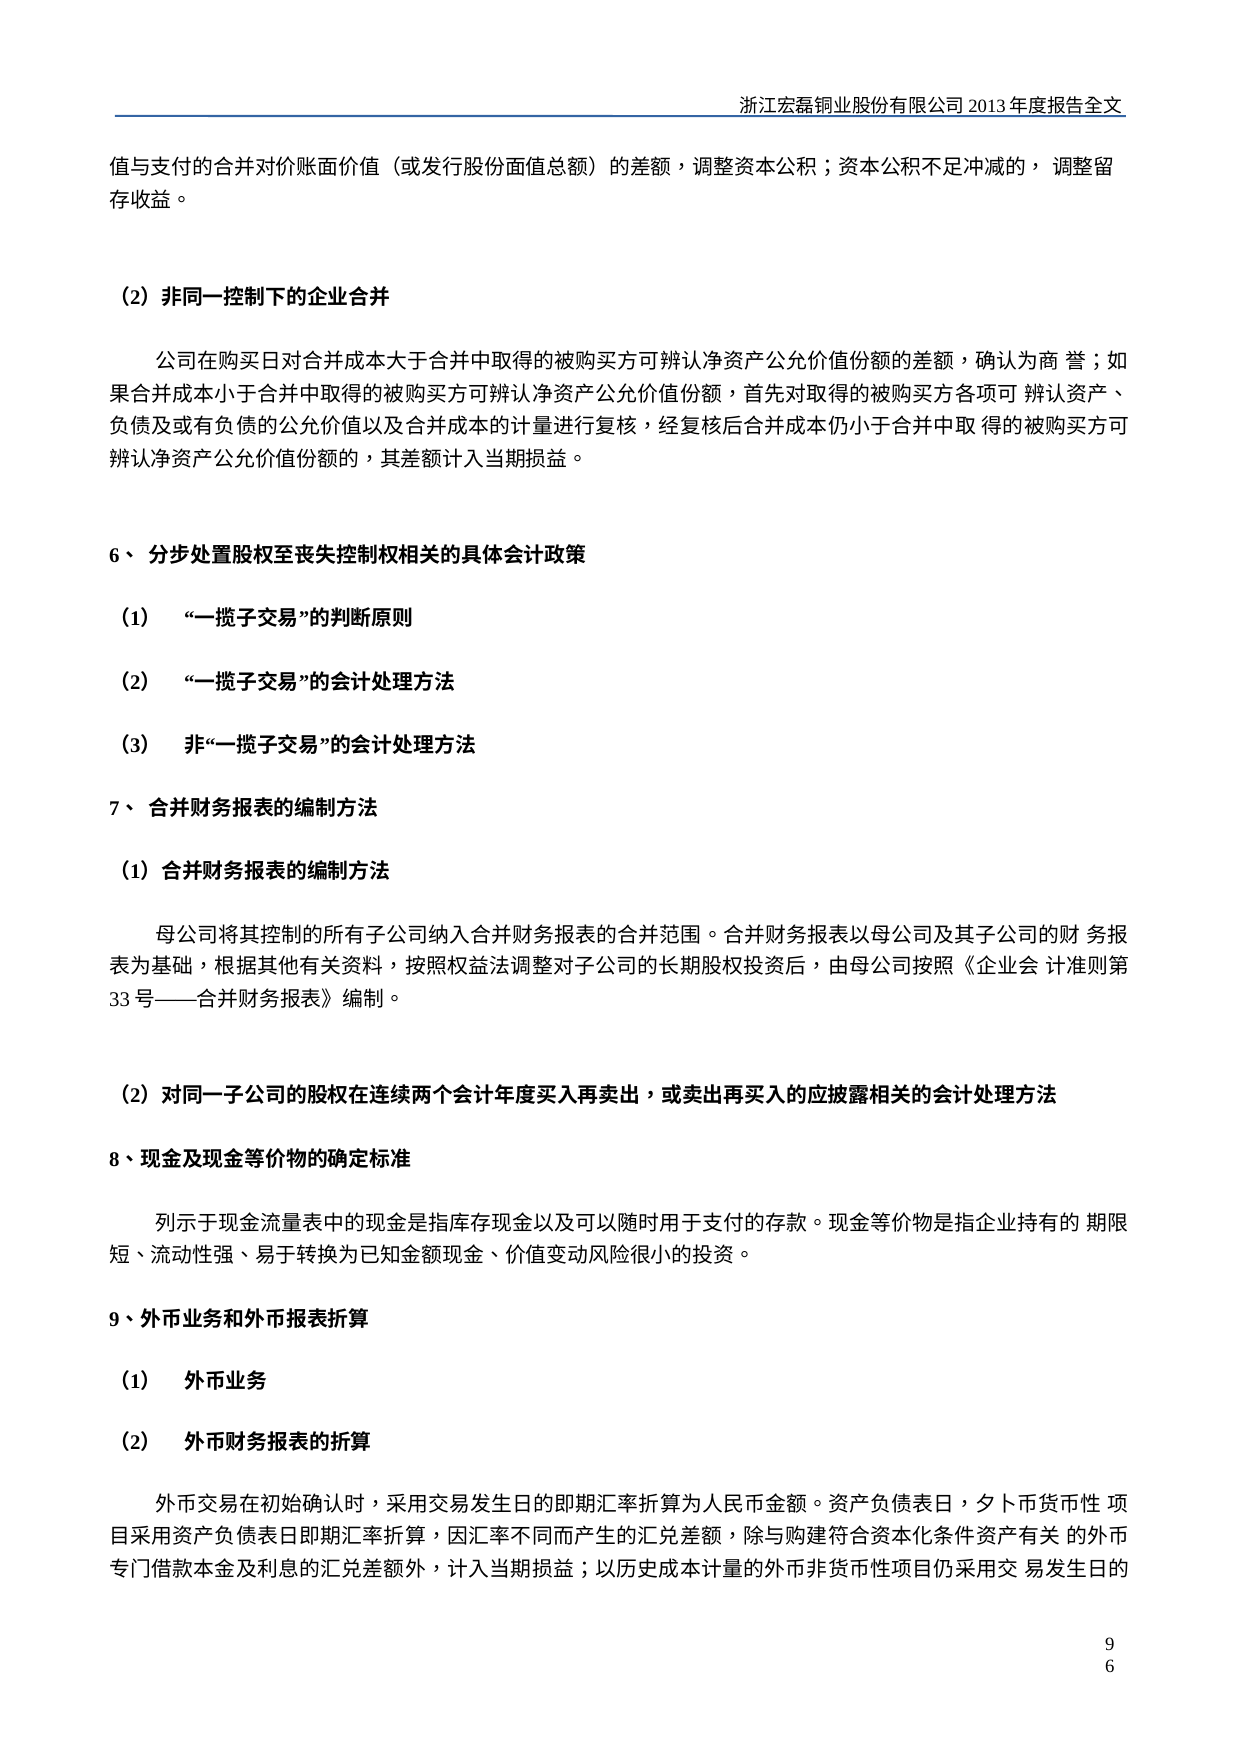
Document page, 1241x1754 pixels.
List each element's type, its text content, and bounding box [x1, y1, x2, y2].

text （1） “一揽子交易”的判断原则 [109, 600, 1130, 632]
text （2） 外币财务报表的折算 [109, 1424, 1130, 1456]
text （3） 非“一揽子交易”的会计处理方法 [109, 727, 1130, 759]
text （1） 外币业务 [109, 1362, 1130, 1395]
text （2） “一揽子交易”的会计处理方法 [109, 663, 1130, 696]
text （2）对同一子公司的股权在连续两个会计年度买入再卖出，或卖出再买入的应披露相关的会计处理方法 [109, 1077, 1130, 1109]
text 6、 分步处置股权至丧失控制权相关的具体会计政策 [109, 537, 1130, 569]
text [109, 148, 1130, 214]
text （2）非同一控制下的企业合并 [109, 279, 1130, 311]
text （1）合并财务报表的编制方法 [109, 853, 1130, 885]
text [109, 1485, 1130, 1583]
text 公司在购买日对合并成本大于合并中取得的被购买方可辨认净资产公允价值份额的差额，确认为商 誉；如果合并成本小于合并中取得的被购买方可辨认净资产公允价值份额，首先对取得的被购买方各项可 辨认资产、负债及或有负债的公允价值以及合并成本的计量进行复核，经复核后合并成本仍小于合并中取 得的被购买方可辨认净资产公允价值份额的，其差额计入当期损益。 [109, 342, 1130, 472]
text 9、外币业务和外币报表折算 [109, 1301, 1130, 1333]
text 列示于现金流量表中的现金是指库存现金以及可以随时用于支付的存款。现金等价物是指企业持有的 期限短、流动性强、易于转换为已知金额现金、价值变动风险很小的投资。 [109, 1204, 1130, 1269]
text 母公司将其控制的所有子公司纳入合并财务报表的合并范围。合并财务报表以母公司及其子公司的财 务报表为基础，根据其他有关资料，按照权益法调整对子公司的长期股权投资后，由母公司按照《企业会 计准则第33号——合并财务报表》编制。 [109, 916, 1130, 1012]
text 7、 合并财务报表的编制方法 [109, 790, 1130, 822]
text 8、现金及现金等价物的确定标准 [109, 1141, 1130, 1173]
